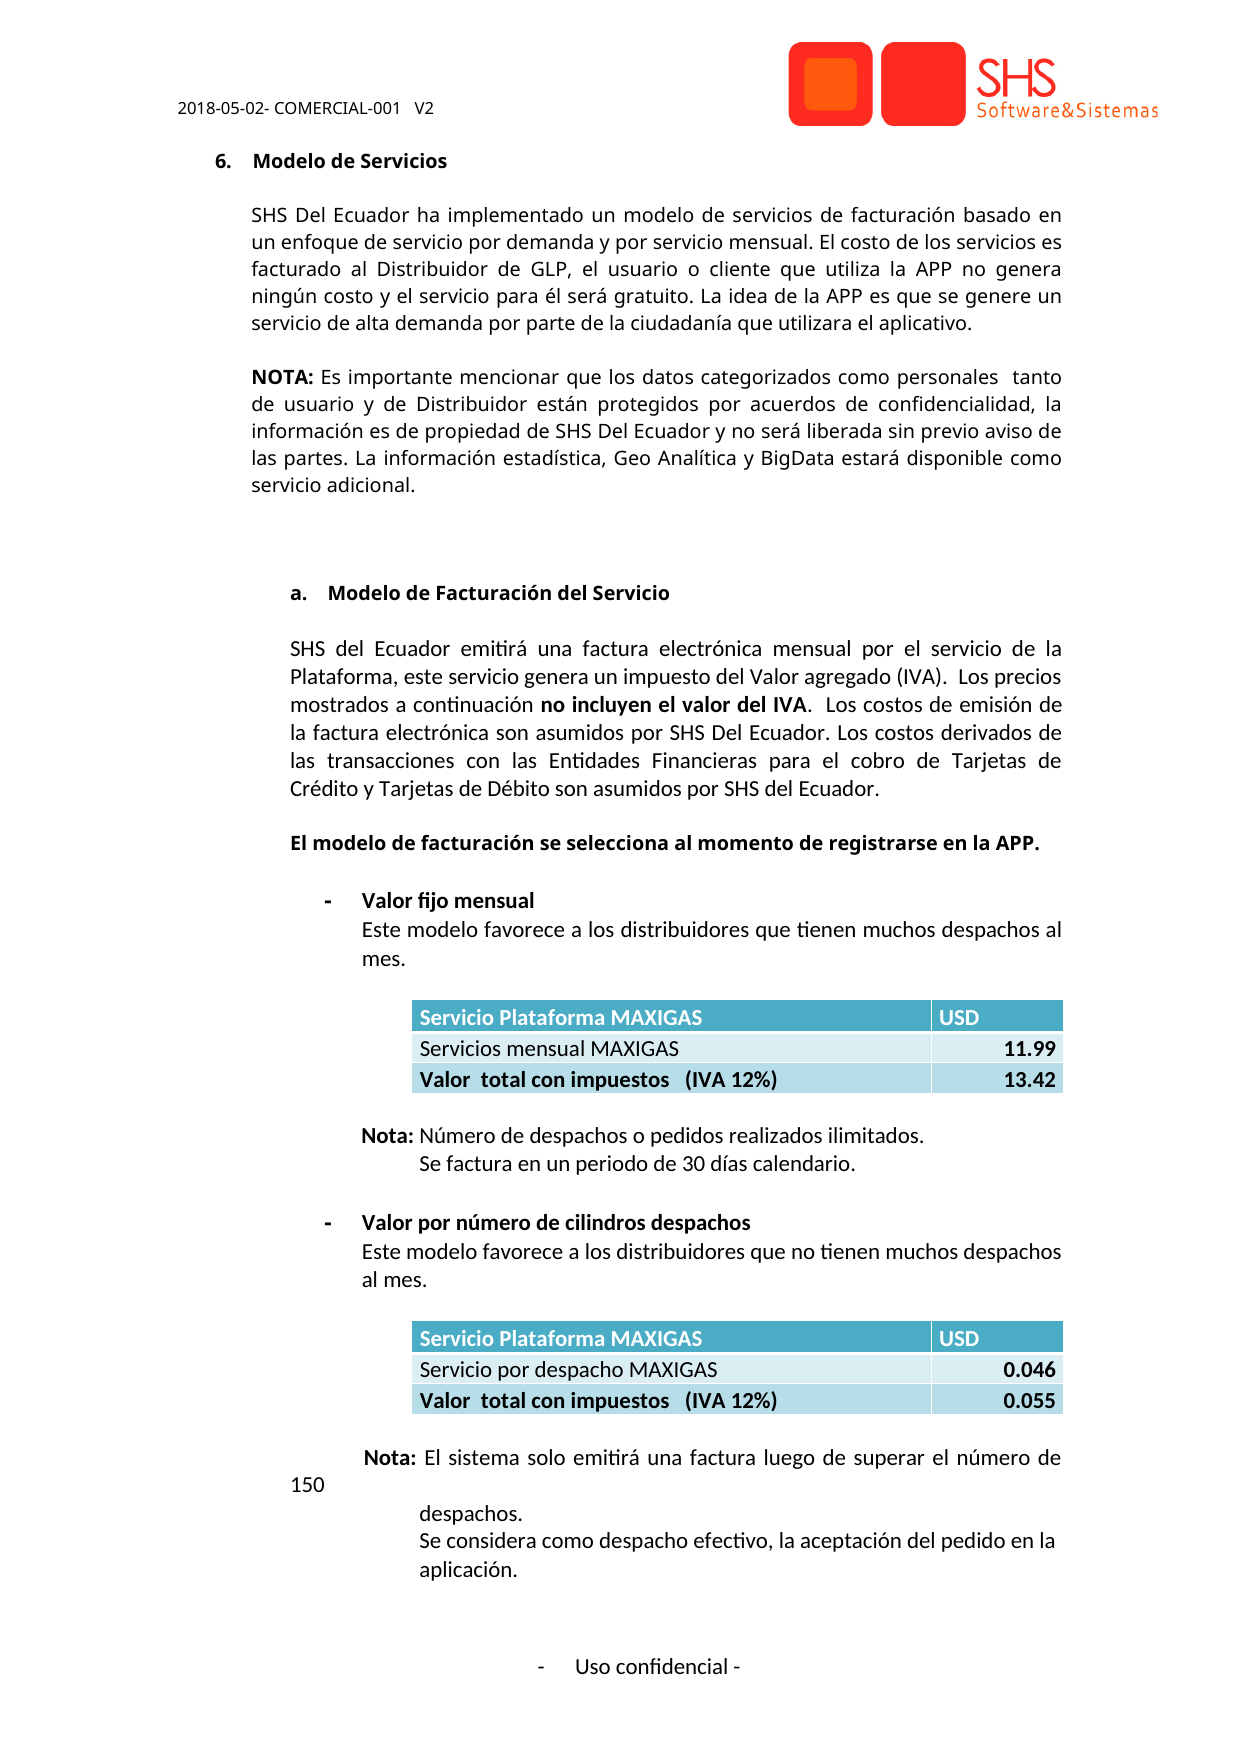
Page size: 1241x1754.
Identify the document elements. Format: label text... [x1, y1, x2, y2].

text SHS Del Ecuador ha implementado un modelo de servicios de facturación basado en un enfoque de servicio por demanda y por servicio mensual. El costo de los servicios es facturado al Distribuidor de GLP, el usuario o cliente que utiliza la APP no genera ningún costo y el servicio para él será gratuito. La idea de la APP es que se genere un servicio de alta demanda por parte de la ciudadanía que utilizara el aplicativo. [251, 202, 1063, 336]
table_cell 0.046 [932, 1355, 1063, 1383]
list Este modelo favorece a los distribuidores que tienen muchos despachos al mes. [362, 916, 1063, 972]
table_cell 11.99 [932, 1034, 1063, 1062]
table_header USD [932, 1321, 1063, 1352]
text Este modelo favorece a los distribuidores que no tienen muchos despachos al mes. [362, 1237, 1063, 1293]
text Nota: Número de despachos o pedidos realizados ilimitados. [177, 1121, 1063, 1149]
table_header USD [932, 1000, 1063, 1031]
table_header Servicio Plataforma MAXIGAS [412, 1321, 931, 1352]
list Valor por número de cilindros despachos [324, 1206, 1063, 1237]
picture [788, 42, 1158, 127]
table_cell Valor total con impuestos (IVA 12%) [412, 1384, 931, 1414]
table_cell 13.42 [932, 1063, 1063, 1093]
list Modelo de Facturación del Servicio [290, 579, 1063, 606]
table_header Servicio Plataforma MAXIGAS [412, 1000, 931, 1031]
table_cell Servicios mensual MAXIGAS [412, 1034, 931, 1062]
text Nota: El sistema solo emitirá una factura luego de superar el número de 150 [290, 1443, 1063, 1499]
table_cell 0.055 [932, 1384, 1063, 1414]
text El modelo de facturación se selecciona al momento de registrarse en la APP. [290, 829, 1063, 856]
text NOTA: Es importante mencionar que los datos categorizados como personales tanto de usuario y de Distribuidor están protegidos por acuerdos de confidencialidad, la información es de propiedad de SHS Del Ecuador y no será liberada sin previo aviso de las partes. La información estadística, Geo Analítica y BigData estará disponible como servicio adicional. [251, 363, 1063, 498]
text Se factura en un periodo de 30 días calendario. [177, 1149, 1063, 1177]
list Modelo de Servicios [215, 148, 1063, 174]
text SHS del Ecuador emitirá una factura electrónica mensual por el servicio de la Plataforma, este servicio genera un impuesto del Valor agregado (IVA). Los precios mostrados a continuación no incluyen el valor del IVA. Los costos de emisión de la factura electrónica son asumidos por SHS Del Ecuador. Los costos derivados de las transacciones con las Entidades Financieras para el cobro de Tarjetas de Crédito y Tarjetas de Débito son asumidos por SHS del Ecuador. [290, 634, 1063, 802]
text Se considera como despacho efectivo, la aceptación del pedido en la [290, 1527, 1063, 1555]
text despachos. [290, 1499, 1063, 1527]
text aplicación. [290, 1555, 1063, 1583]
table_cell Servicio por despacho MAXIGAS [412, 1355, 931, 1383]
table_cell Valor total con impuestos (IVA 12%) [412, 1063, 931, 1093]
list Valor fijo mensual [324, 884, 1063, 916]
